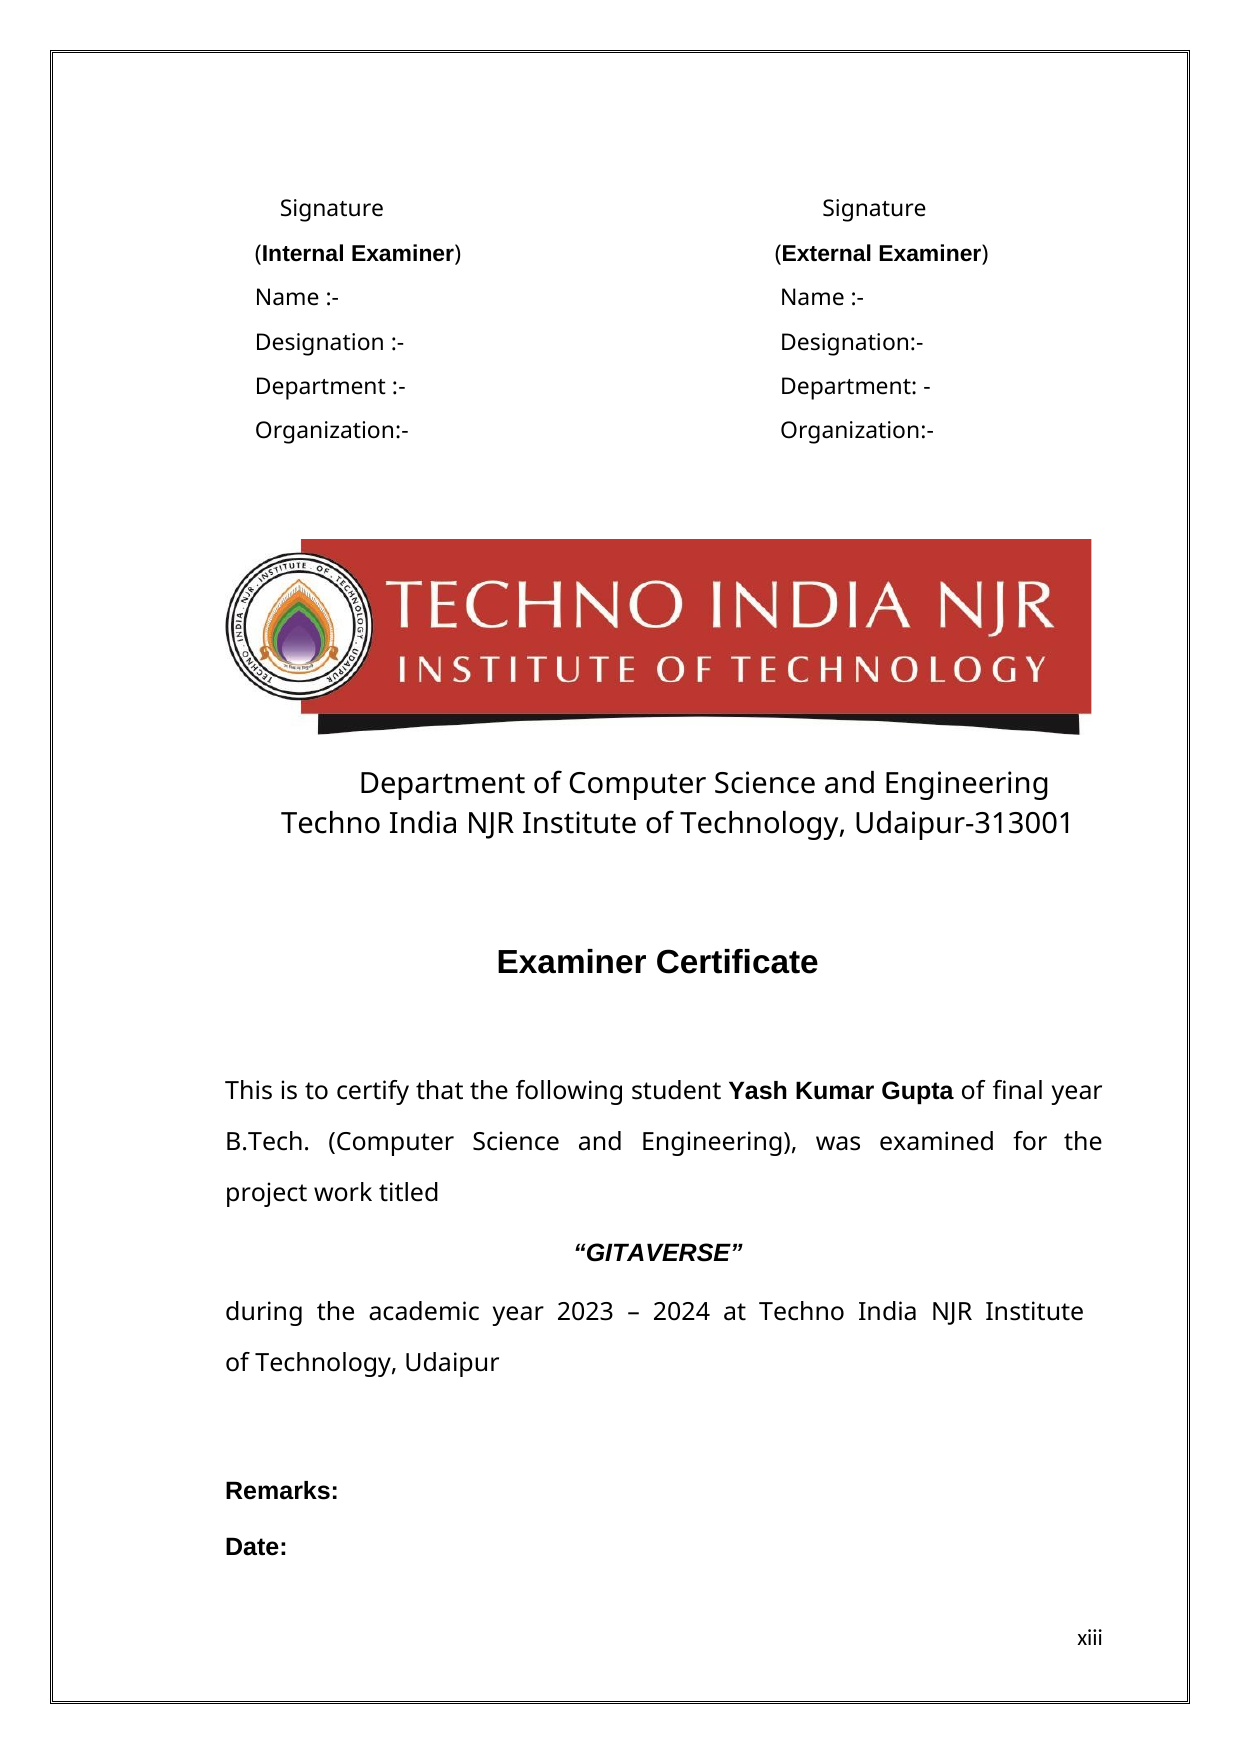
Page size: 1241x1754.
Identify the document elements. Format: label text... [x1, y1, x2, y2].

text (Internal Examiner) (External Examiner) [225, 237, 1103, 268]
picture [225, 539, 1092, 735]
text This is to certify that the following student Yash Kumar Gupta of final year B.Tech. (Computer Science and Engineering), was examined for the project work titled [225, 1072, 1103, 1208]
text Designation :- Designation:- [225, 325, 1103, 357]
text Signature Signature [139, 192, 1066, 223]
text during the academic year 2023 – 2024 at Techno India NJR Institute of Technology, Udaipur [225, 1294, 1103, 1379]
text Date: [225, 1532, 1103, 1561]
text Department :- Department: - [225, 370, 1103, 401]
text Organization:- Organization:- [225, 414, 1103, 446]
text Name :- Name :- [225, 281, 1103, 312]
text Department of Computer Science and Engineering Techno India NJR Institute of Technology, Udaipur-313001 [277, 763, 1078, 842]
text “GITAVERSE” [436, 1238, 879, 1267]
text Remarks: [225, 1476, 1103, 1505]
subtitle Examiner Certificate [436, 942, 879, 981]
